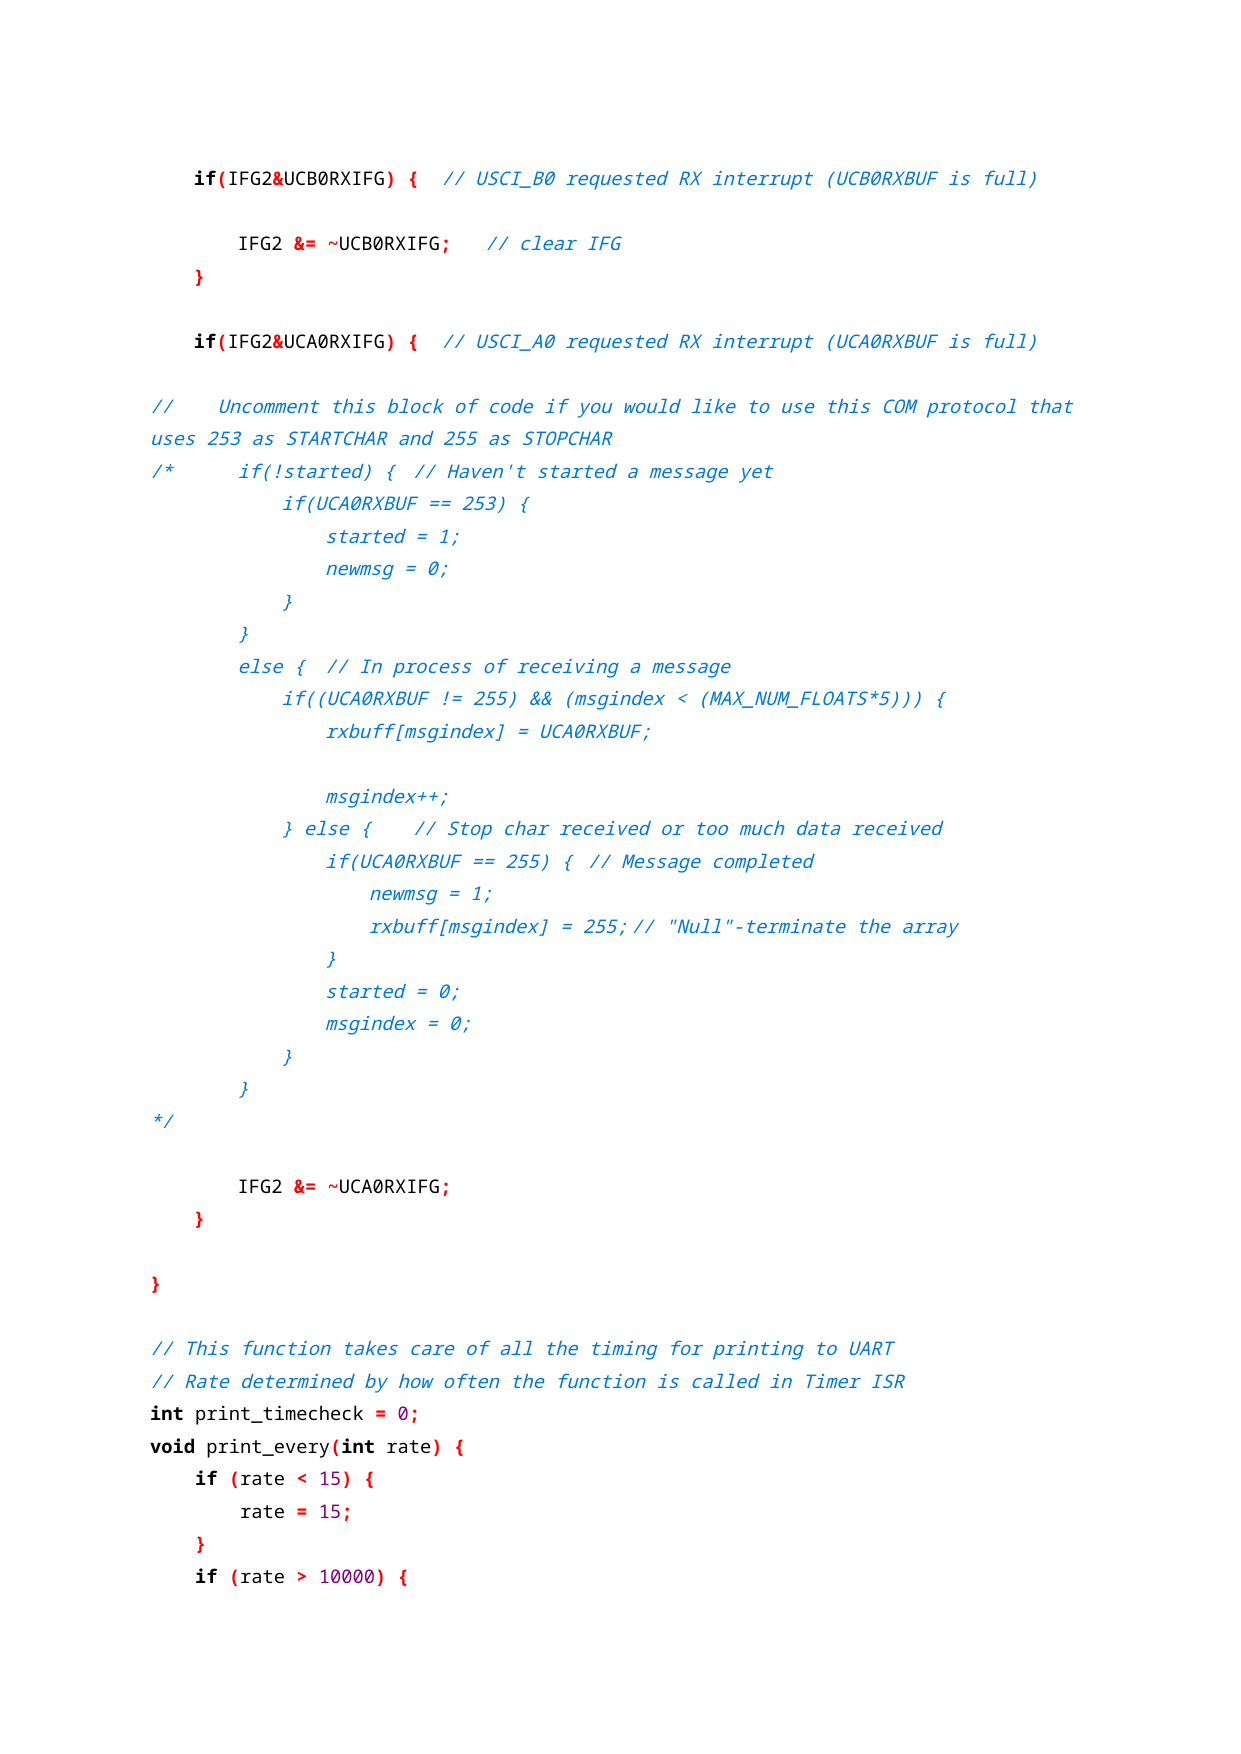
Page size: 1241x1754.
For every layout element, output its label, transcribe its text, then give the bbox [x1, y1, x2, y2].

text newmsg = 0; [150, 552, 1090, 584]
text started = 1; [150, 519, 1090, 552]
text if (rate < 15) { [150, 1462, 1090, 1494]
text if(UCA0RXBUF == 253) { [150, 487, 1090, 519]
text } [150, 617, 1090, 649]
text } [150, 942, 1090, 974]
text } [150, 1202, 1090, 1234]
text } [150, 259, 1090, 292]
text if(UCA0RXBUF == 255) { // Message completed [150, 844, 1090, 877]
text } [150, 584, 1090, 617]
text rate = 15; [150, 1494, 1090, 1527]
text /* if(!started) { // Haven't started a message yet [150, 454, 1090, 487]
text int print_timecheck = 0; [150, 1397, 1090, 1429]
text if (rate > 10000) { [150, 1559, 1090, 1592]
text msgindex++; [150, 779, 1090, 812]
text void print_every(int rate) { [150, 1429, 1090, 1462]
text started = 0; [150, 974, 1090, 1007]
text rxbuff[msgindex] = UCA0RXBUF; [150, 714, 1090, 747]
text } [150, 1267, 1090, 1299]
text msgindex = 0; [150, 1007, 1090, 1039]
text if((UCA0RXBUF != 255) && (msgindex < (MAX_NUM_FLOATS*5))) { [150, 682, 1090, 714]
text IFG2 &= ~UCB0RXIFG; // clear IFG [150, 227, 1090, 259]
text */ [150, 1104, 1090, 1137]
text // This function takes care of all the timing for printing to UART [150, 1332, 1090, 1364]
text IFG2 &= ~UCA0RXIFG; [150, 1169, 1090, 1202]
text rxbuff[msgindex] = 255; // "Null"-terminate the array [150, 909, 1090, 942]
text } [150, 1039, 1090, 1072]
text if(IFG2&UCB0RXIFG) { // USCI_B0 requested RX interrupt (UCB0RXBUF is full) [150, 162, 1090, 194]
text // Uncomment this block of code if you would like to use this COM protocol that uses 253 as STARTCHAR and 255 as STOPCHAR [150, 389, 1090, 454]
text // Rate determined by how often the function is called in Timer ISR [150, 1364, 1090, 1397]
text } else { // Stop char received or too much data received [150, 812, 1090, 844]
text } [150, 1072, 1090, 1104]
text else { // In process of receiving a message [150, 649, 1090, 682]
text if(IFG2&UCA0RXIFG) { // USCI_A0 requested RX interrupt (UCA0RXBUF is full) [150, 324, 1090, 357]
text newmsg = 1; [150, 877, 1090, 909]
text } [150, 1527, 1090, 1559]
